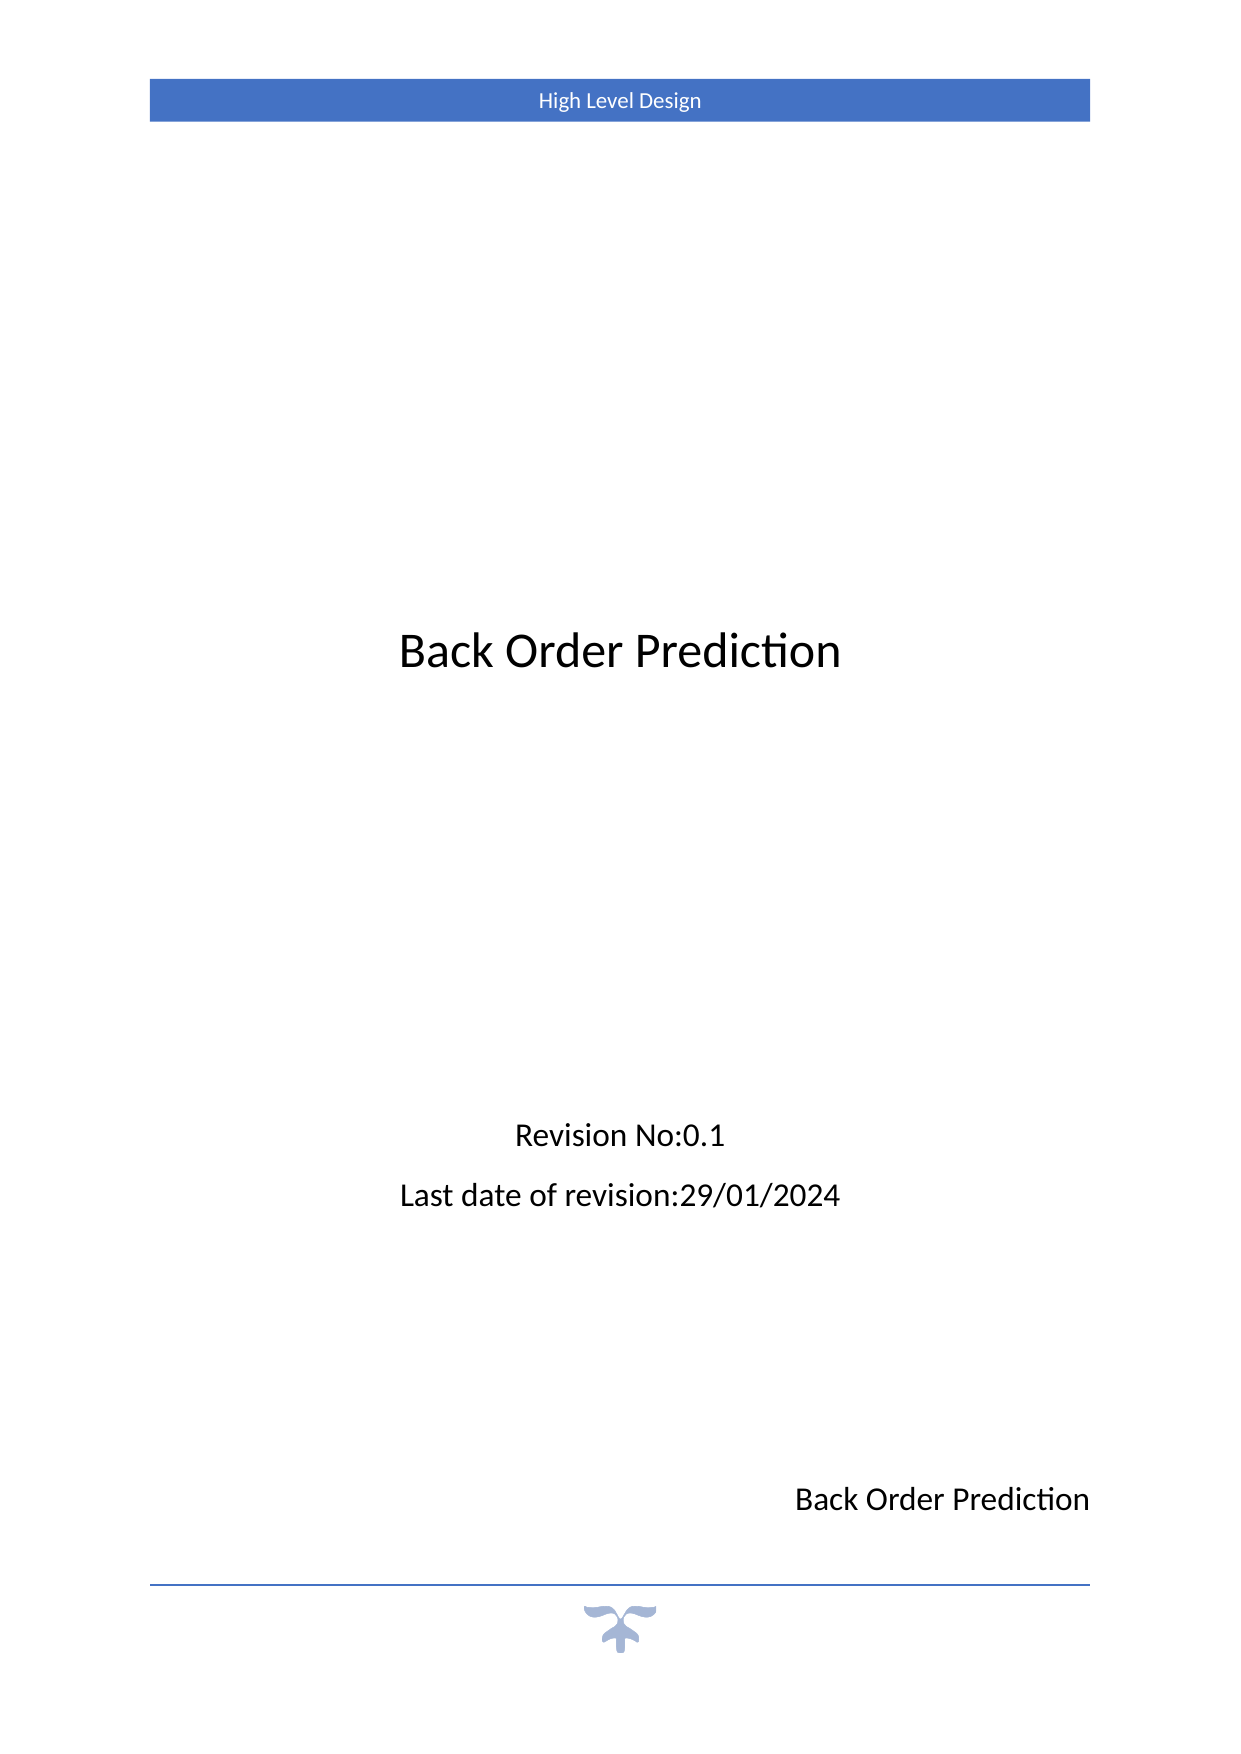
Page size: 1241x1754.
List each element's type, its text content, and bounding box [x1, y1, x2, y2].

text Revision No:0.1 [150, 1114, 1090, 1154]
text Last date of revision:29/01/2024 [150, 1174, 1090, 1215]
text Back Order Prediction [150, 1477, 1090, 1518]
text Back Order Prediction [150, 619, 1090, 680]
